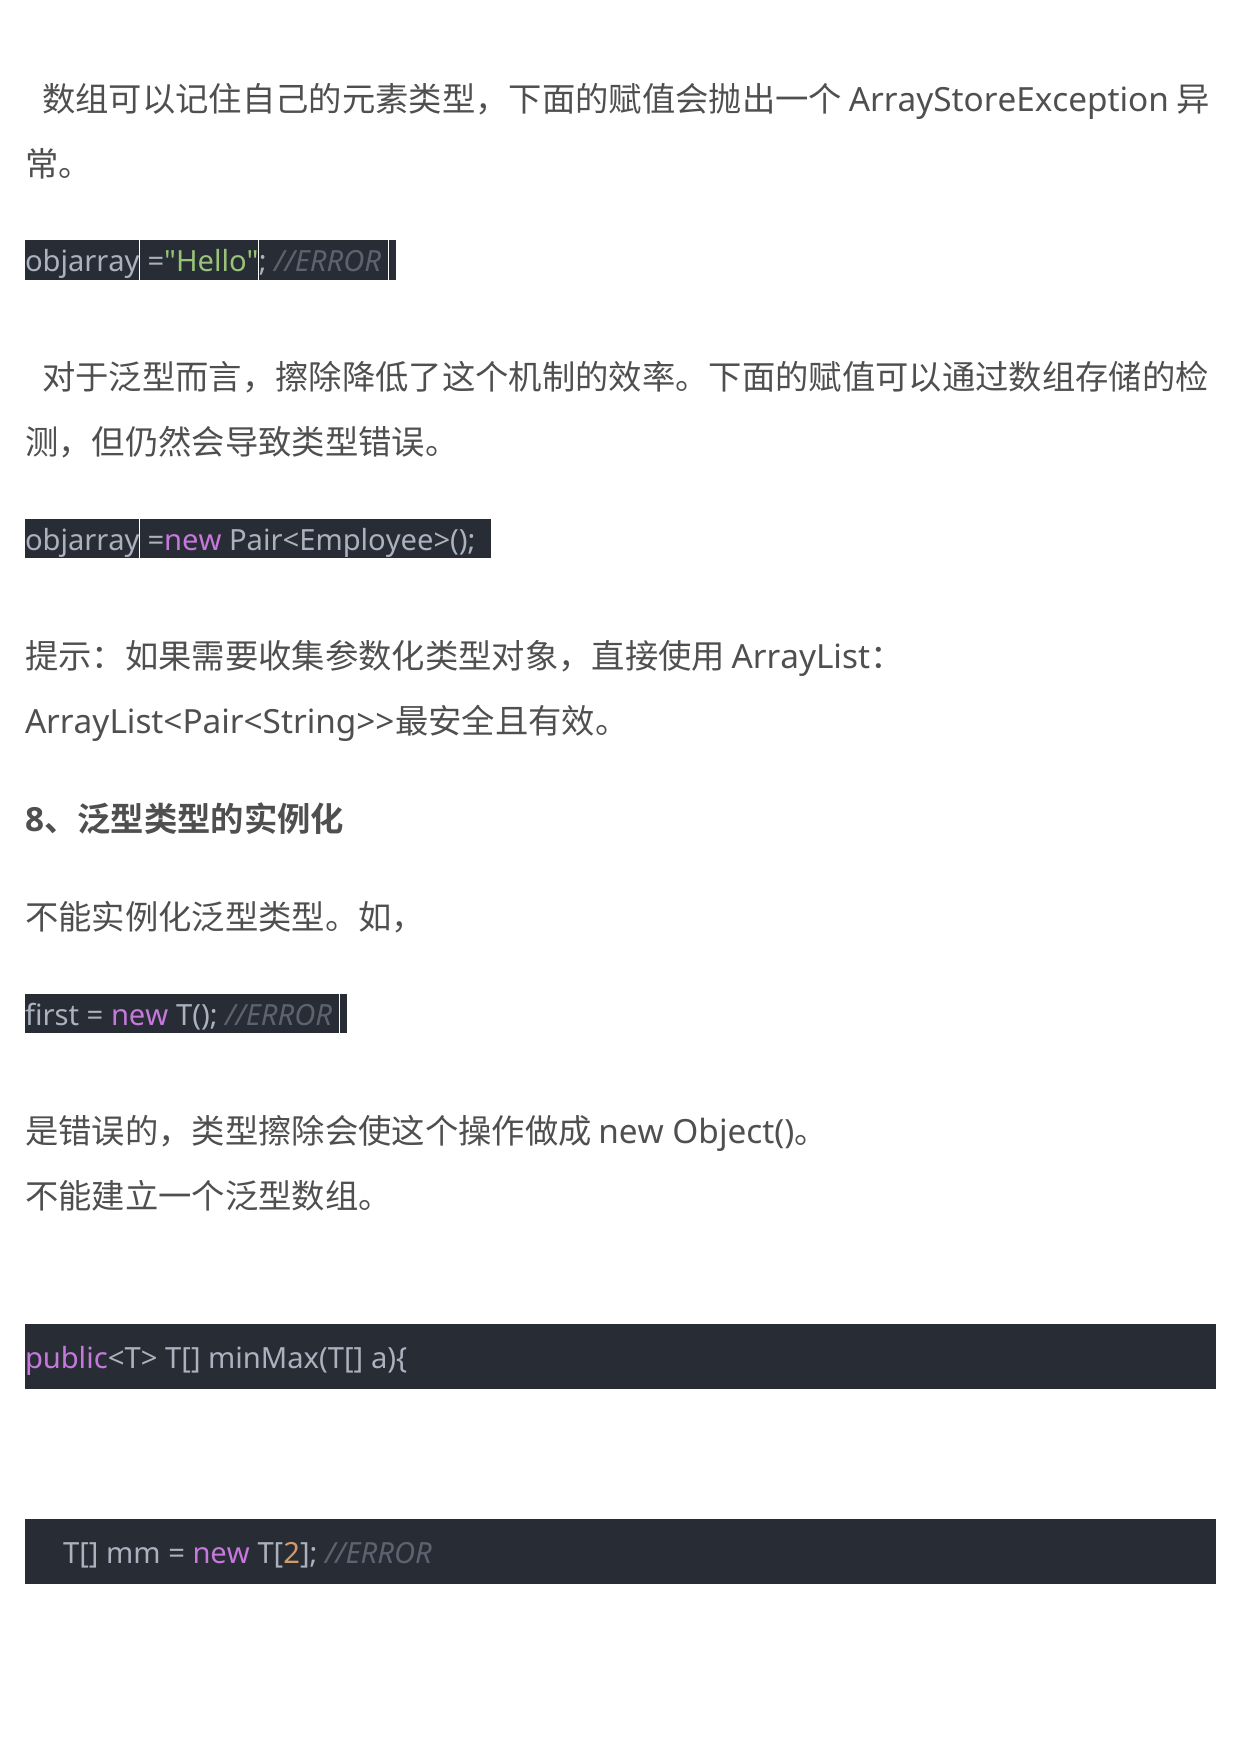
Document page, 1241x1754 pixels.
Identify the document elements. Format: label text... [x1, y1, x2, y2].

text 8、泛型类型的实例化 [25, 784, 1216, 849]
text first = new T(); //ERROR [25, 981, 1216, 1046]
text 提示：如果需要收集参数化类型对象，直接使用ArrayList：ArrayList<Pair<String>>最安全且有效。 [25, 621, 1216, 751]
text objarray ="Hello"; //ERROR [25, 228, 1216, 293]
text 不能实例化泛型类型。如， [25, 883, 1216, 948]
text objarray =new Pair<Employee>(); [25, 506, 1216, 571]
text public<T> T[] minMax(T[] a){ [25, 1324, 1216, 1389]
text T[] mm = new T[2]; //ERROR [25, 1519, 1216, 1584]
text 是错误的，类型擦除会使这个操作做成new Object()。 不能建立一个泛型数组。 [25, 1096, 1216, 1226]
text 数组可以记住自己的元素类型，下面的赋值会抛出一个ArrayStoreException异常。 [25, 64, 1216, 194]
text 对于泛型而言，擦除降低了这个机制的效率。下面的赋值可以通过数组存储的检测，但仍然会导致类型错误。 [25, 343, 1216, 473]
